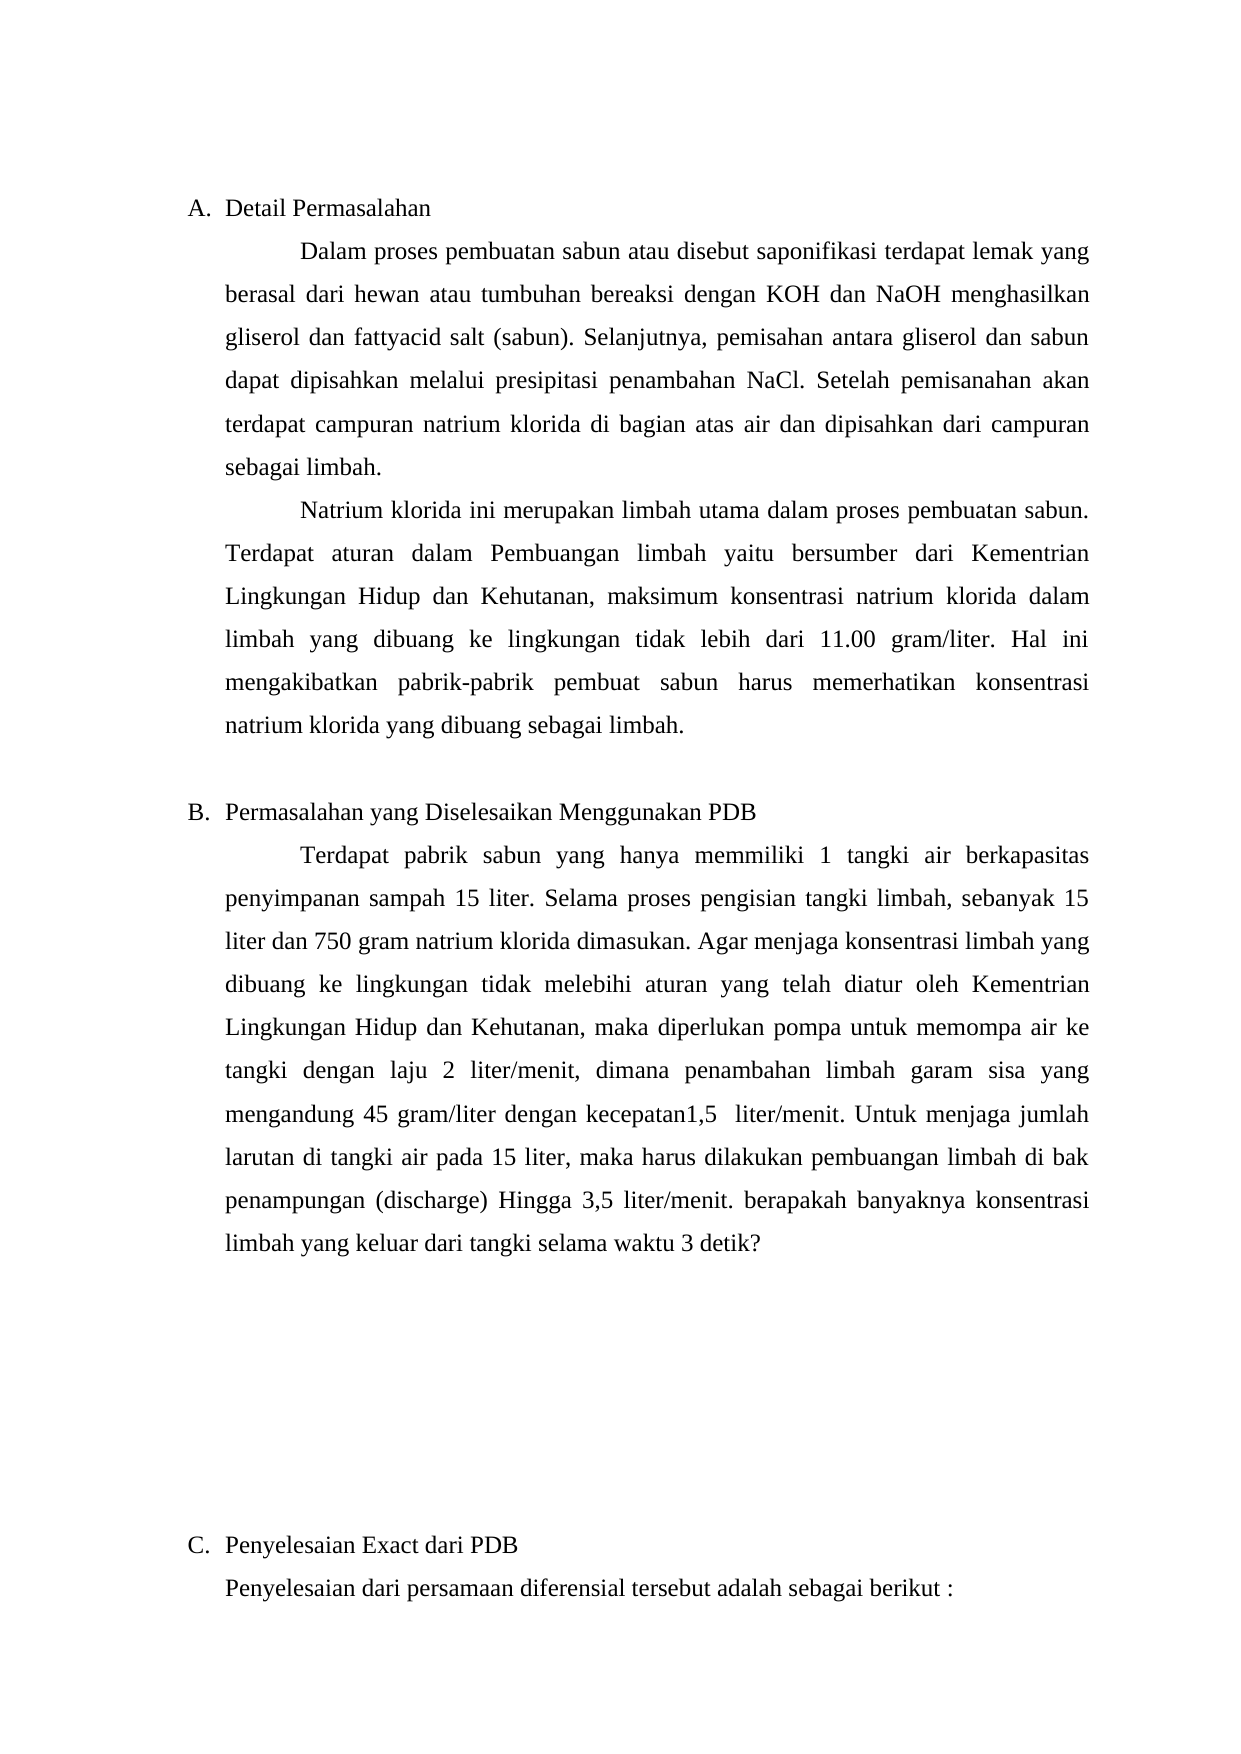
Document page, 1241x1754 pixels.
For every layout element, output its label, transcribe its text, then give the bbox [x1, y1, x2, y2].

text Natrium klorida ini merupakan limbah utama dalam proses pembuatan sabun. Terdapat aturan dalam Pembuangan limbah yaitu bersumber dari Kementrian Lingkungan Hidup dan Kehutanan, maksimum konsentrasi natrium klorida dalam limbah yang dibuang ke lingkungan tidak lebih dari 11.00 gram/liter. Hal ini mengakibatkan pabrik-pabrik pembuat sabun harus memerhatikan konsentrasi natrium klorida yang dibuang sebagai limbah. [225, 495, 1090, 739]
list Permasalahan yang Diselesaikan Menggunakan PDB [187, 797, 1090, 826]
text Terdapat pabrik sabun yang hanya memmiliki 1 tangki air berkapasitas penyimpanan sampah 15 liter. Selama proses pengisian tangki limbah, sebanyak 15 liter dan 750 gram natrium klorida dimasukan. Agar menjaga konsentrasi limbah yang dibuang ke lingkungan tidak melebihi aturan yang telah diatur oleh Kementrian Lingkungan Hidup dan Kehutanan, maka diperlukan pompa untuk memompa air ke tangki dengan laju 2 liter/menit, dimana penambahan limbah garam sisa yang mengandung 45 gram/liter dengan kecepatan1,5 liter/menit. Untuk menjaga jumlah larutan di tangki air pada 15 liter, maka harus dilakukan pembuangan limbah di bak penampungan (discharge) Hingga 3,5 liter/menit. berapakah banyaknya konsentrasi limbah yang keluar dari tangki selama waktu 3 detik? [225, 840, 1090, 1257]
list Penyelesaian Exact dari PDB [187, 1530, 1090, 1559]
list Detail Permasalahan [187, 193, 1090, 222]
text Penyelesaian dari persamaan diferensial tersebut adalah sebagai berikut : [225, 1573, 1090, 1602]
text Dalam proses pembuatan sabun atau disebut saponifikasi terdapat lemak yang berasal dari hewan atau tumbuhan bereaksi dengan KOH dan NaOH menghasilkan gliserol dan fattyacid salt (sabun). Selanjutnya, pemisahan antara gliserol dan sabun dapat dipisahkan melalui presipitasi penambahan NaCl. Setelah pemisanahan akan terdapat campuran natrium klorida di bagian atas air dan dipisahkan dari campuran sebagai limbah. [225, 236, 1090, 481]
